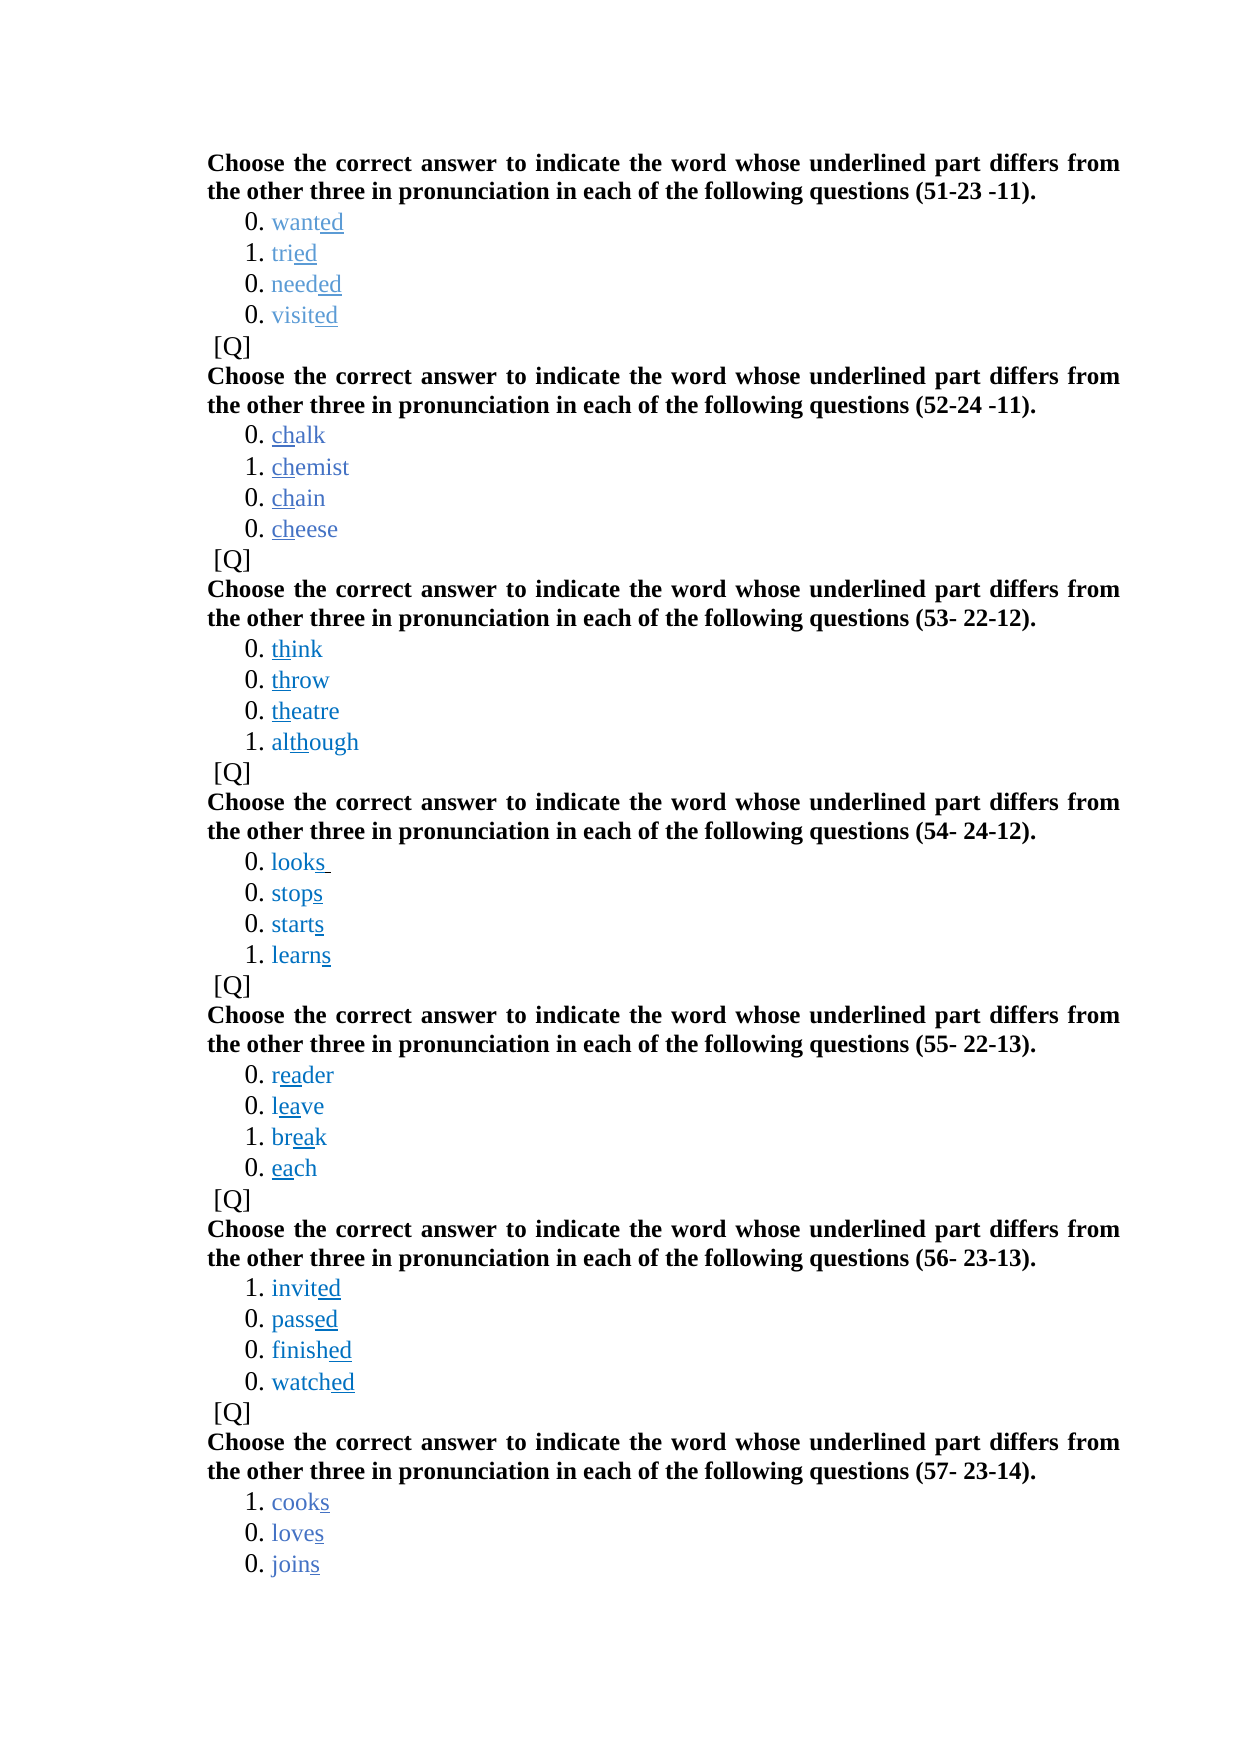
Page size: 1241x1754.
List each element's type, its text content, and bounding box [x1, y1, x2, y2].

text 0. starts [244, 907, 1122, 938]
text 0. loves [244, 1516, 1122, 1547]
text 1. invited [244, 1271, 1122, 1302]
text [Q] [207, 756, 1122, 787]
text 0. finished [244, 1334, 1122, 1365]
text 0. theatre [244, 694, 1122, 725]
text Choose the correct answer to indicate the word whose underlined part differs from the other three in pronunciation in each of the following questions (57- 23-14). [207, 1427, 1122, 1484]
text 0. visited [244, 299, 1122, 330]
text 0. throw [244, 663, 1122, 694]
text 1. although [244, 725, 1122, 756]
text Choose the correct answer to indicate the word whose underlined part differs from the other three in pronunciation in each of the following questions (53- 22-12). [207, 574, 1122, 632]
text 0. chain [244, 481, 1122, 512]
text 1. tried [244, 236, 1122, 267]
text 0. joins [244, 1547, 1122, 1578]
text 0. reader [244, 1058, 1122, 1089]
text 1. learns [244, 938, 1122, 969]
text 0. chalk [244, 418, 1122, 449]
text 0. each [244, 1152, 1122, 1183]
text 0. stops [244, 876, 1122, 907]
text 0. cheese [244, 512, 1122, 543]
text Choose the correct answer to indicate the word whose underlined part differs from the other three in pronunciation in each of the following questions (51-23 -11). [207, 148, 1122, 205]
text 0. wanted [244, 205, 1122, 236]
text 0. watched [244, 1365, 1122, 1396]
text [Q] [207, 969, 1122, 1001]
text Choose the correct answer to indicate the word whose underlined part differs from the other three in pronunciation in each of the following questions (54- 24-12). [207, 787, 1122, 845]
text Choose the correct answer to indicate the word whose underlined part differs from the other three in pronunciation in each of the following questions (52-24 -11). [207, 361, 1122, 418]
text Choose the correct answer to indicate the word whose underlined part differs from the other three in pronunciation in each of the following questions (55- 22-13). [207, 1001, 1122, 1058]
text [Q] [207, 1183, 1122, 1214]
text 1. chemist [244, 449, 1122, 481]
text 0. think [244, 632, 1122, 663]
text [Q] [207, 1396, 1122, 1427]
text 0. leave [244, 1089, 1122, 1120]
text 0. passed [244, 1302, 1122, 1334]
text [Q] [207, 543, 1122, 574]
text 1. cooks [244, 1484, 1122, 1516]
text Choose the correct answer to indicate the word whose underlined part differs from the other three in pronunciation in each of the following questions (56- 23-13). [207, 1214, 1122, 1271]
text 1. break [244, 1120, 1122, 1152]
text 0. looks [244, 845, 1122, 876]
text [Q] [207, 330, 1122, 361]
text 0. needed [244, 267, 1122, 299]
